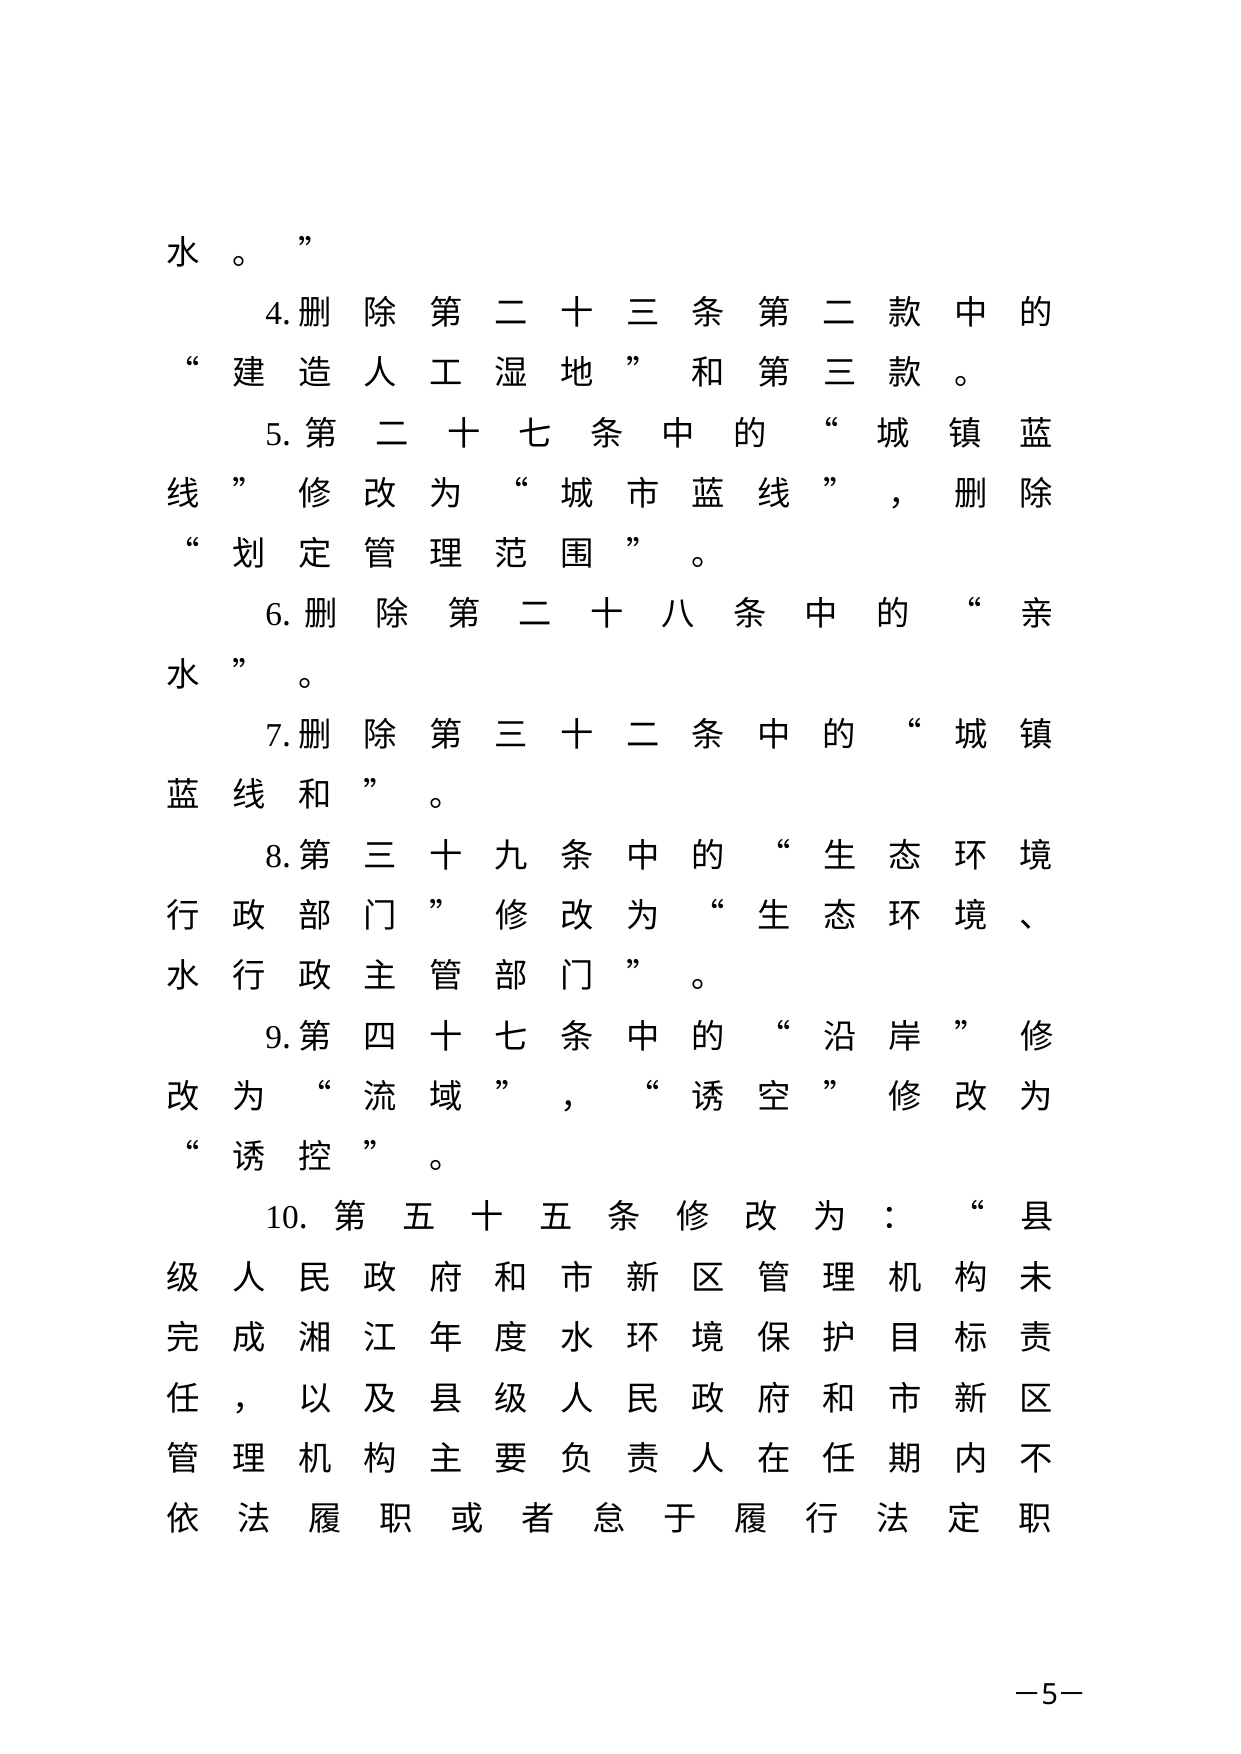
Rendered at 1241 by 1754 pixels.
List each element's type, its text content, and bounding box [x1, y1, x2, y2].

text 7.删除第三十二条中的“城镇蓝线和”。 [167, 702, 1085, 822]
text 5.第二十七条中的“城镇蓝线”修改为“城市蓝线”，删除“划定管理范围”。 [167, 400, 1085, 581]
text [167, 1184, 1085, 1546]
text 9.第四十七条中的“沿岸”修改为“流域”，“诱空”修改为“诱控”。 [167, 1003, 1085, 1184]
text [167, 219, 1085, 280]
text 4.删除第二十三条第二款中的“建造人工湿地”和第三款。 [167, 280, 1085, 400]
text 8.第三十九条中的“生态环境行政部门”修改为“生态环境、水行政主管部门”。 [167, 822, 1085, 1003]
text 6.删除第二十八条中的“亲水”。 [167, 581, 1085, 702]
